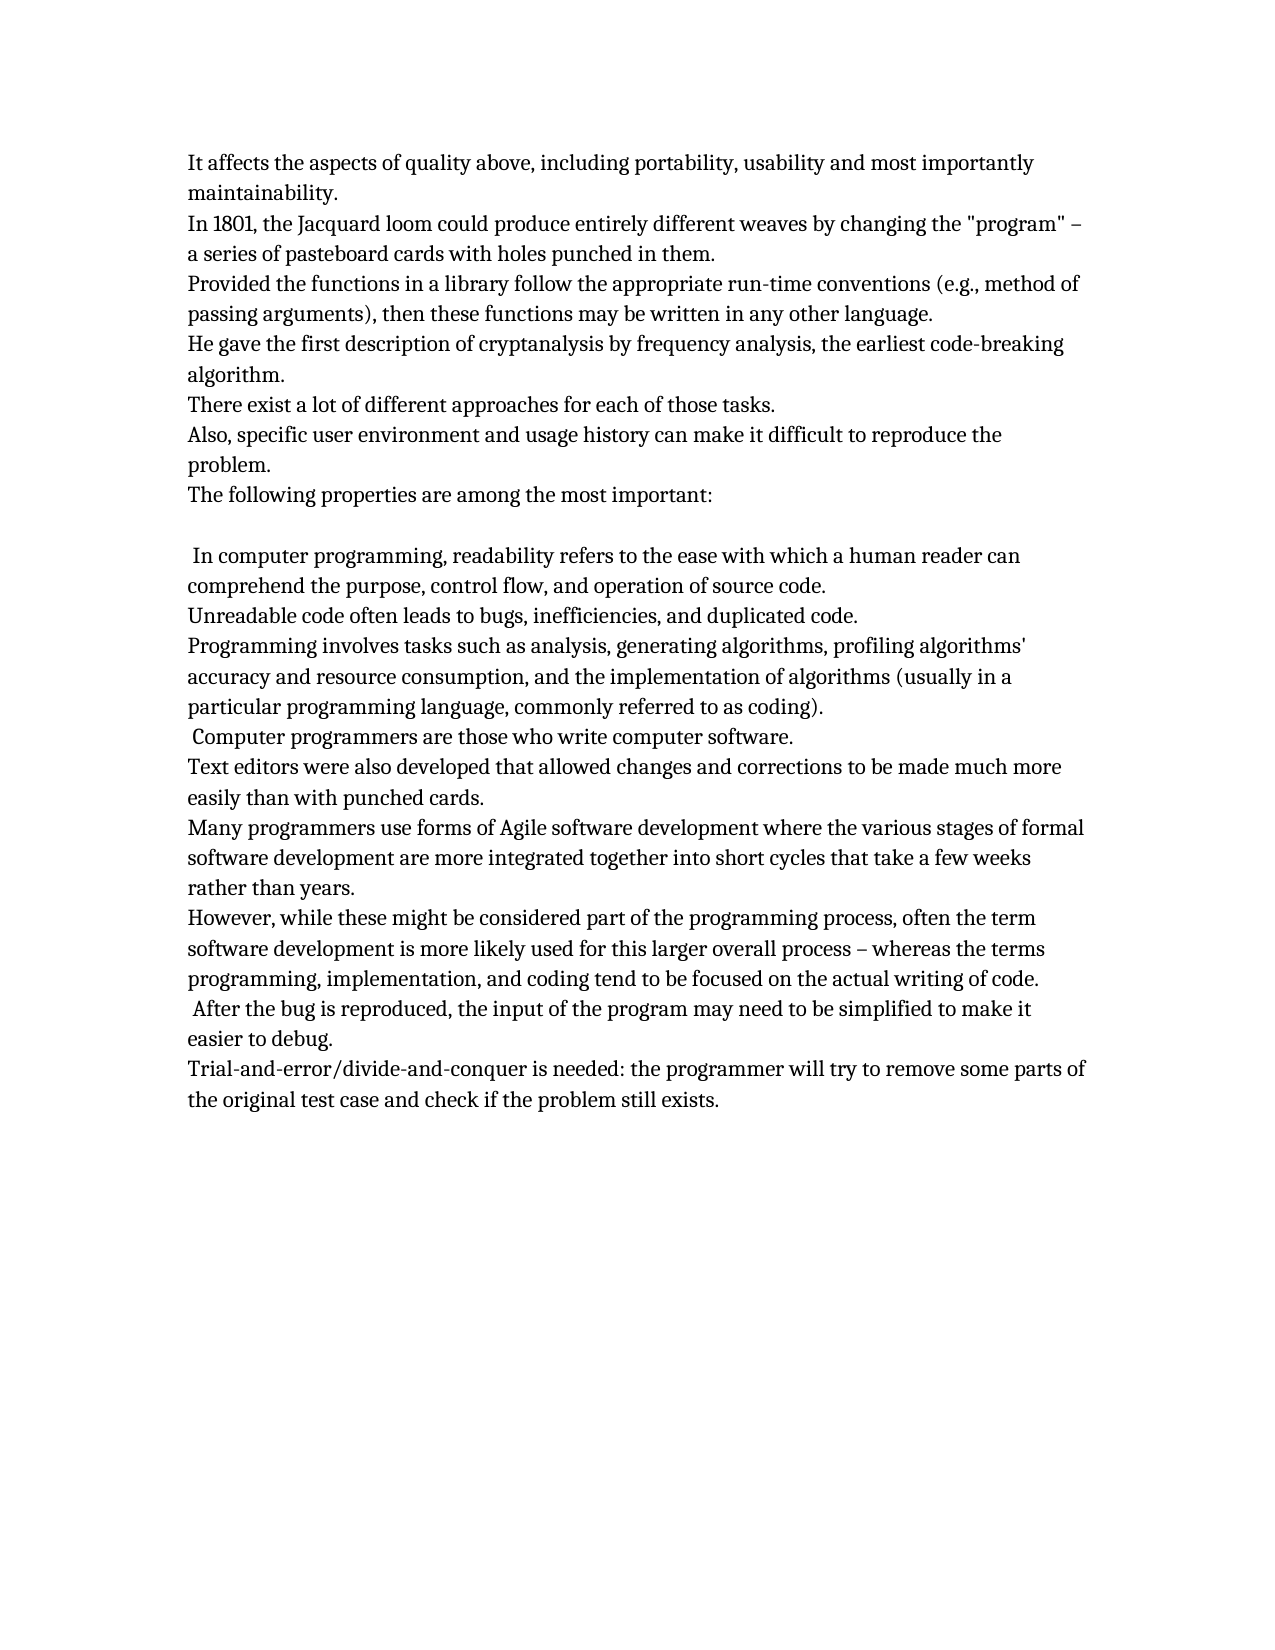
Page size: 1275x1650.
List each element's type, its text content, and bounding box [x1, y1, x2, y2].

text It affects the aspects of quality above, including portability, usability and most importantly maintainability. In 1801, the Jacquard loom could produce entirely different weaves by changing the "program" – a series of pasteboard cards with holes punched in them. Provided the functions in a library follow the appropriate run-time conventions (e.g., method of passing arguments), then these functions may be written in any other language. He gave the first description of cryptanalysis by frequency analysis, the earliest code-breaking algorithm. There exist a lot of different approaches for each of those tasks. Also, specific user environment and usage history can make it difficult to reproduce the problem. The following properties are among the most important: In computer programming, readability refers to the ease with which a human reader can comprehend the purpose, control flow, and operation of source code. Unreadable code often leads to bugs, inefficiencies, and duplicated code. Programming involves tasks such as analysis, generating algorithms, profiling algorithms' accuracy and resource consumption, and the implementation of algorithms (usually in a particular programming language, commonly referred to as coding). Computer programmers are those who write computer software. Text editors were also developed that allowed changes and corrections to be made much more easily than with punched cards. Many programmers use forms of Agile software development where the various stages of formal software development are more integrated together into short cycles that take a few weeks rather than years. However, while these might be considered part of the programming process, often the term software development is more likely used for this larger overall process – whereas the terms programming, implementation, and coding tend to be focused on the actual writing of code. After the bug is reproduced, the input of the program may need to be simplified to make it easier to debug. Trial-and-error/divide-and-conquer is needed: the programmer will try to remove some parts of the original test case and check if the problem still exists. [187, 150, 1087, 1113]
